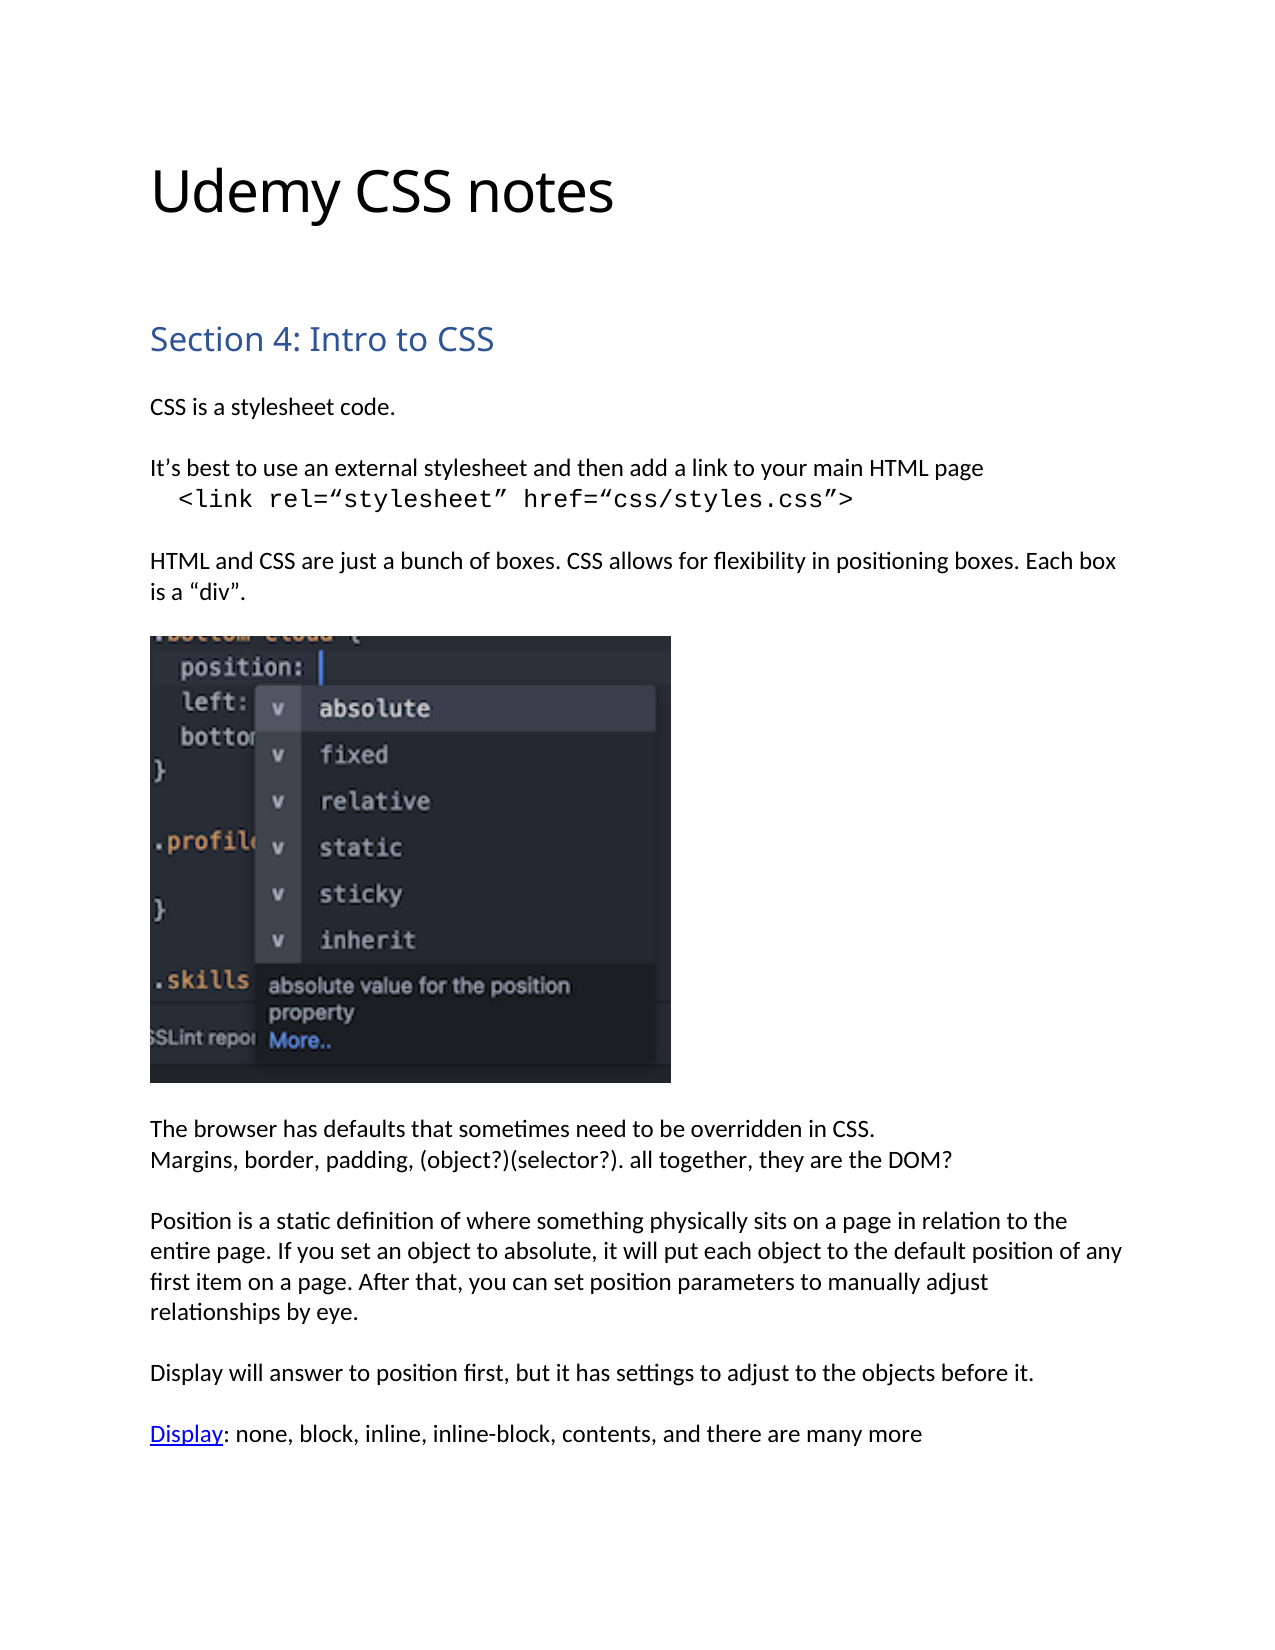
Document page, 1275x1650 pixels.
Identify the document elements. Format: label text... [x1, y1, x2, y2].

text Margins, border, padding, (object?)(selector?). all together, they are the DOM? [150, 1144, 1125, 1174]
subtitle Section 4: Intro to CSS [150, 316, 1125, 361]
text It’s best to use an external stylesheet and then add a link to your main HTML page [150, 452, 1125, 483]
text HTML and CSS are just a bunch of boxes. CSS allows for flexibility in positioning boxes. Each box is a “div”. [150, 545, 1125, 606]
picture [150, 636, 671, 1083]
text <link rel=“stylesheet” href=“css/styles.css”> [150, 483, 1125, 515]
text Display will answer to position first, but it has settings to adjust to the objects before it. [150, 1357, 1125, 1388]
text The browser has defaults that sometimes need to be overridden in CSS. [150, 1113, 1125, 1144]
title Udemy CSS notes [150, 150, 1125, 229]
text CSS is a stylesheet code. [150, 391, 1125, 422]
text Display: none, block, inline, inline-block, contents, and there are many more [150, 1418, 1125, 1449]
text Position is a static definition of where something physically sits on a page in relation to the entire page. If you set an object to absolute, it will put each object to the default position of any first item on a page. After that, you can set position parameters to manually adjust relationships by eye. [150, 1205, 1125, 1327]
